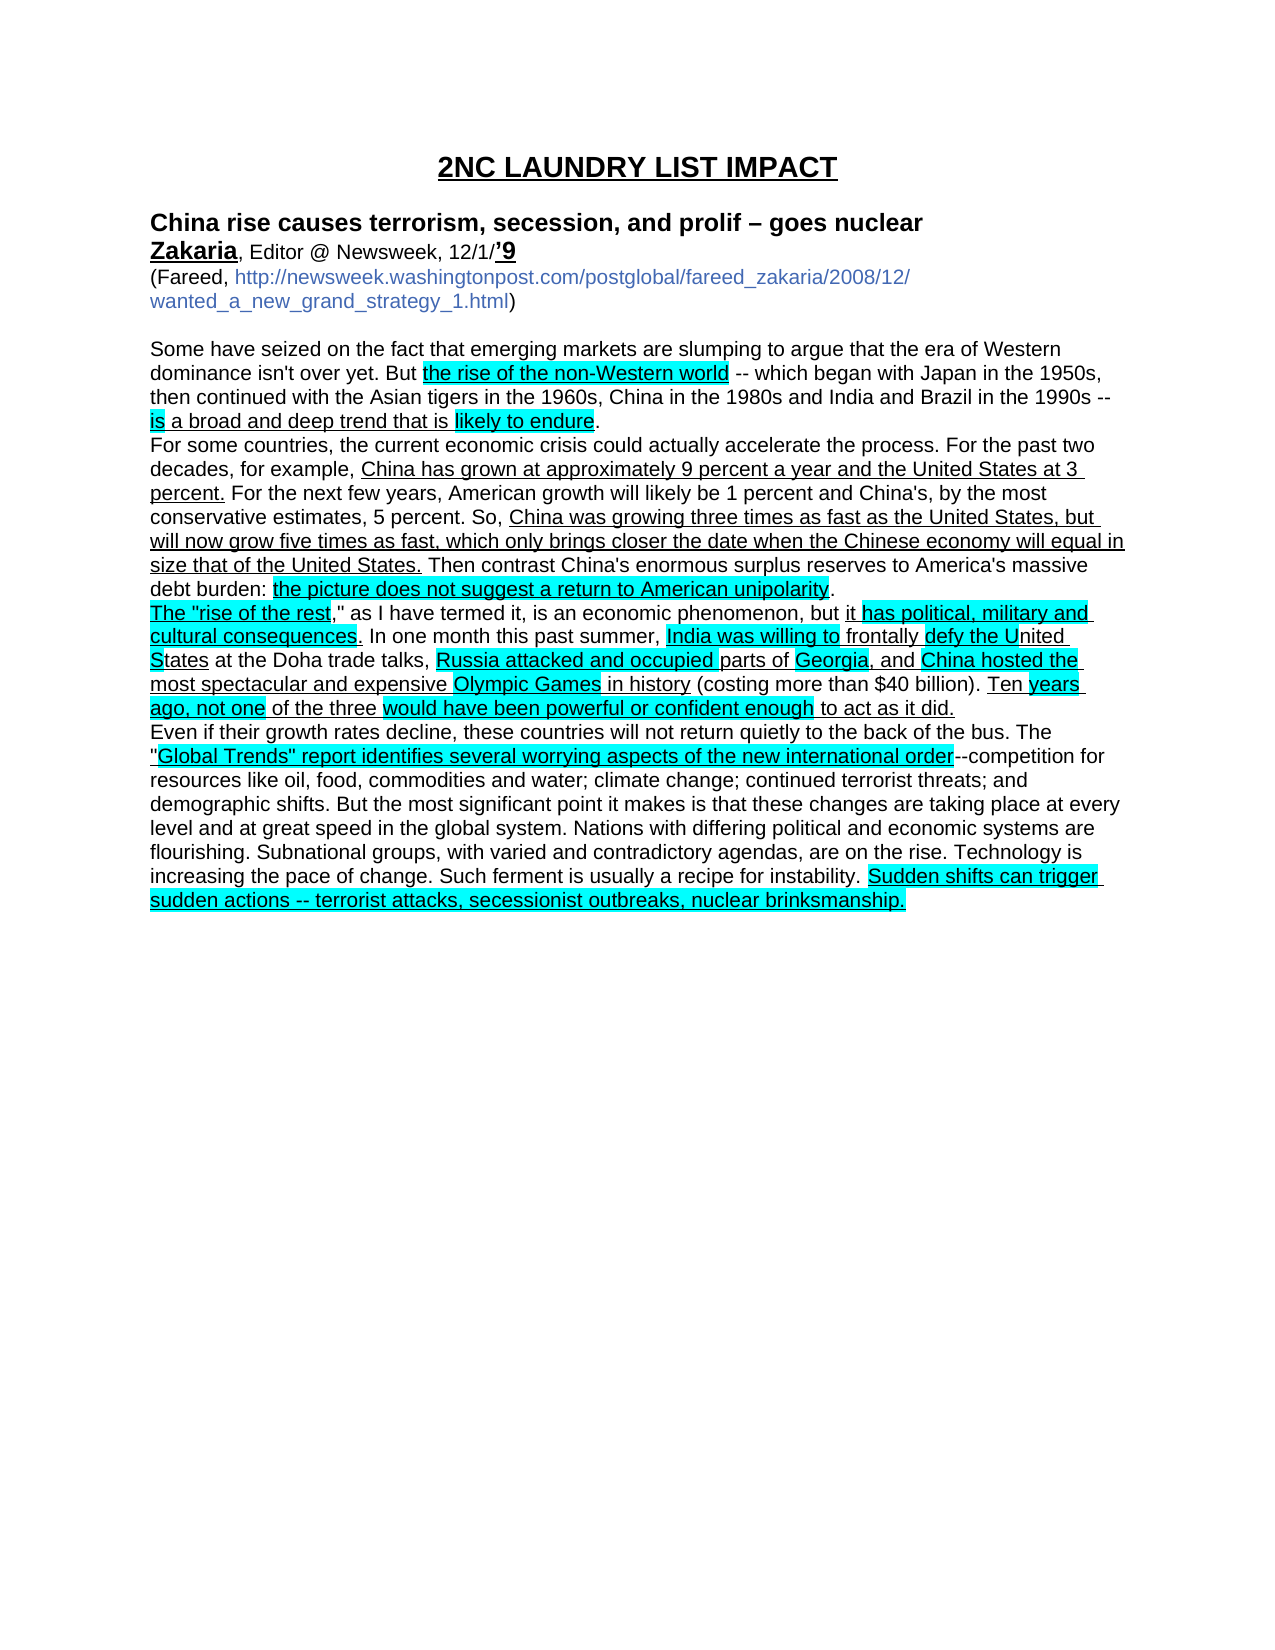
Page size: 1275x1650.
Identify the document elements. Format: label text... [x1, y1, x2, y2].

text For some countries, the current economic crisis could actually accelerate the process. For the past two decades, for example, China has grown at approximately 9 percent a year and the United States at 3 percent. For the next few years, American growth will likely be 1 percent and China's, by the most conservative estimates, 5 percent. So, China was growing three times as fast as the United States, but will now grow five times as fast, which only brings closer the date when the Chinese economy will equal in size that of the United States. Then contrast China's enormous surplus reserves to America's massive debt burden: the picture does not suggest a return to American unipolarity. [150, 433, 1125, 549]
text Some have seized on the fact that emerging markets are slumping to argue that the era of Western dominance isn't over yet. But the rise of the non-Western world -- which began with Japan in the 1950s, then continued with the Asian tigers in the 1960s, China in the 1980s and India and Brazil in the 1990s -- is a broad and deep trend that is likely to endure. [150, 337, 1125, 433]
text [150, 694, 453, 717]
text (Fareed, http://newsweek.washingtonpost.com/postglobal/fareed_zakaria/2008/12/wanted_a_new_grand_strategy_1.html) [150, 265, 1125, 313]
subtitle China rise causes terrorism, secession, and prolif – goes nuclear [150, 207, 1125, 236]
subtitle 2nc laundry list impact [150, 150, 1125, 183]
text The "rise of the rest," as I have termed it, is an economic phenomenon, but it has political, military and cultural consequences. In one month this past summer, India was willing to frontally defy the United States at the Doha trade talks, Russia attacked and occupied parts of Georgia, and China hosted the most spectacular and expensive Olympic Games in history (costing more than $40 billion). Ten years ago, not one of the three would have been powerful or confident enough to act as it did. [150, 600, 925, 693]
text The "rise of the rest," as I have termed it, is an economic phenomenon, but it has political, military and cultural consequences. In one month this past summer, India was willing to frontally defy the United States at the Doha trade talks, Russia attacked and occupied parts of Georgia, and China hosted the most spectacular and expensive Olympic Games in history (costing more than $40 billion). Ten years ago, not one of the three would have been powerful or confident enough to act as it did. [601, 600, 1125, 720]
text Even if their growth rates decline, these countries will not return quietly to the back of the bus. The "Global Trends" report identifies several worrying aspects of the new international order--competition for resources like oil, food, commodities and water; climate change; continued terrorist threats; and demographic shifts. But the most significant point it makes is that these changes are taking place at every level and at great speed in the global system. Nations with differing political and economic systems are flourishing. Subnational groups, with varied and contradictory agendas, are on the rise. Technology is increasing the pace of change. Such ferment is usually a recipe for instability. Sudden shifts can trigger sudden actions -- terrorist attacks, secessionist outbreaks, nuclear brinksmanship. [150, 720, 1125, 912]
text For some countries, the current economic crisis could actually accelerate the process. For the past two decades, for example, China has grown at approximately 9 percent a year and the United States at 3 percent. For the next few years, American growth will likely be 1 percent and China's, by the most conservative estimates, 5 percent. So, China was growing three times as fast as the United States, but will now grow five times as fast, which only brings closer the date when the Chinese economy will equal in size that of the United States. Then contrast China's enormous surplus reserves to America's massive debt burden: the picture does not suggest a return to American unipolarity. [150, 551, 1125, 600]
text Zakaria, Editor @ Newsweek, 12/1/’9 [150, 236, 1125, 265]
